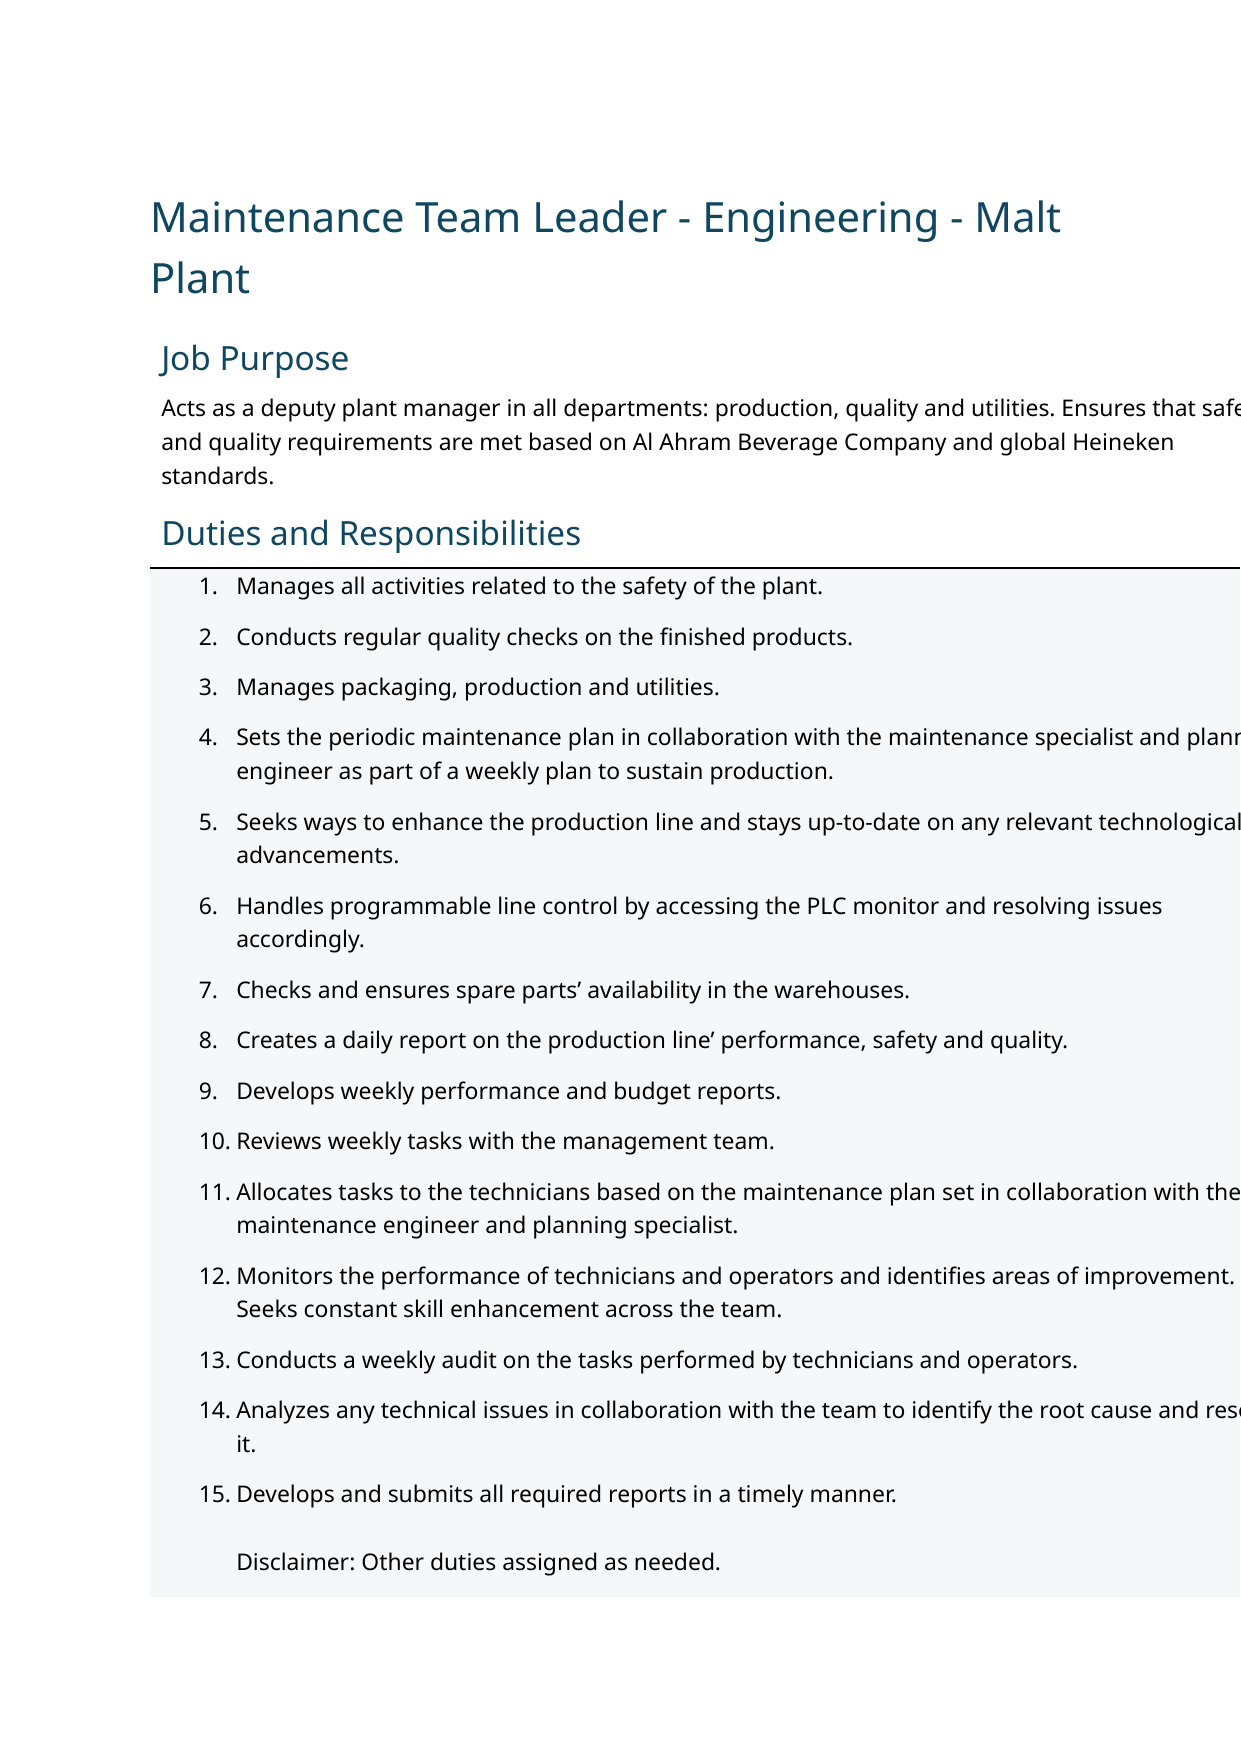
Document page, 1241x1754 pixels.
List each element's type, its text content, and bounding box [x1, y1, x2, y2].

table_header Job Purpose Acts as a deputy plant manager in all departments: production, quality and utilities. Ensures that safety and quality requirements are met based on Al Ahram Beverage Company and global Heineken standards. Duties and Responsibilities [150, 318, 1240, 567]
table_cell Manages all activities related to the safety of the plant. Conducts regular quality checks on the finished products. Manages packaging, production and utilities. Sets the periodic maintenance plan in collaboration with the maintenance specialist and planning engineer as part of a weekly plan to sustain production. Seeks ways to enhance the production line and stays up-to-date on any relevant technological advancements. Handles programmable line control by accessing the PLC monitor and resolving issues accordingly. Checks and ensures spare parts’ availability in the warehouses. Creates a daily report on the production line’ performance, safety and quality. Develops weekly performance and budget reports. Reviews weekly tasks with the management team. Allocates tasks to the technicians based on the maintenance plan set in collaboration with the maintenance engineer and planning specialist. Monitors the performance of technicians and operators and identifies areas of improvement. Seeks constant skill enhancement across the team. Conducts a weekly audit on the tasks performed by technicians and operators. Analyzes any technical issues in collaboration with the team to identify the root cause and resolve it. Develops and submits all required reports in a timely manner. Disclaimer: Other duties assigned as needed. [150, 569, 1240, 1597]
subtitle Maintenance Team Leader - Engineering - Malt Plant [150, 187, 1090, 306]
